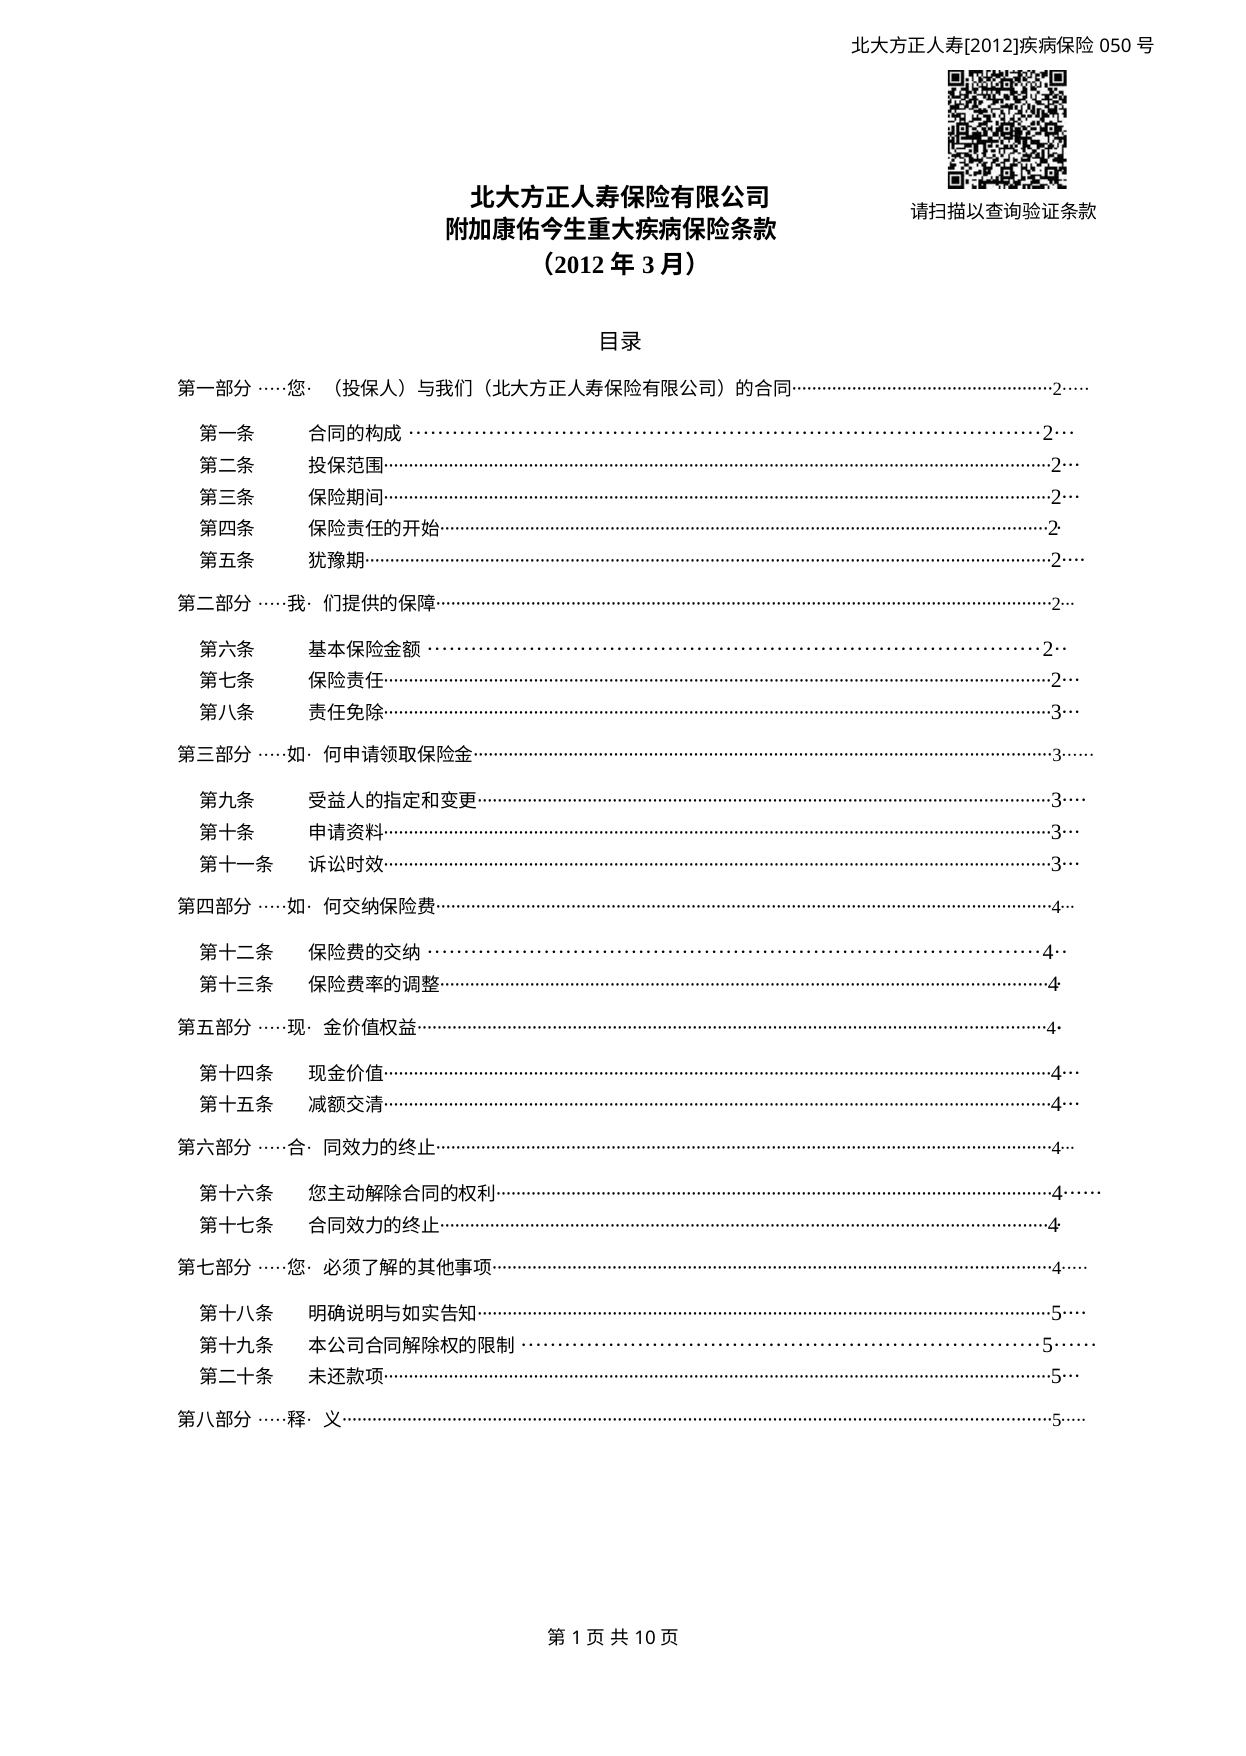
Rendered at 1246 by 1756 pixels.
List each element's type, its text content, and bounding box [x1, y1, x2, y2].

text 北大方正人寿[2012]疾病保险 050 号 [167, 32, 1155, 58]
text 北大方正人寿保险有限公司 附加康佑今生重大疾病保险条款 [445, 179, 795, 246]
text 请扫描以查询验证条款 [910, 198, 1167, 224]
text （2012 年 3 月） [524, 246, 716, 281]
text 目录 [167, 326, 642, 356]
picture [947, 70, 1067, 189]
